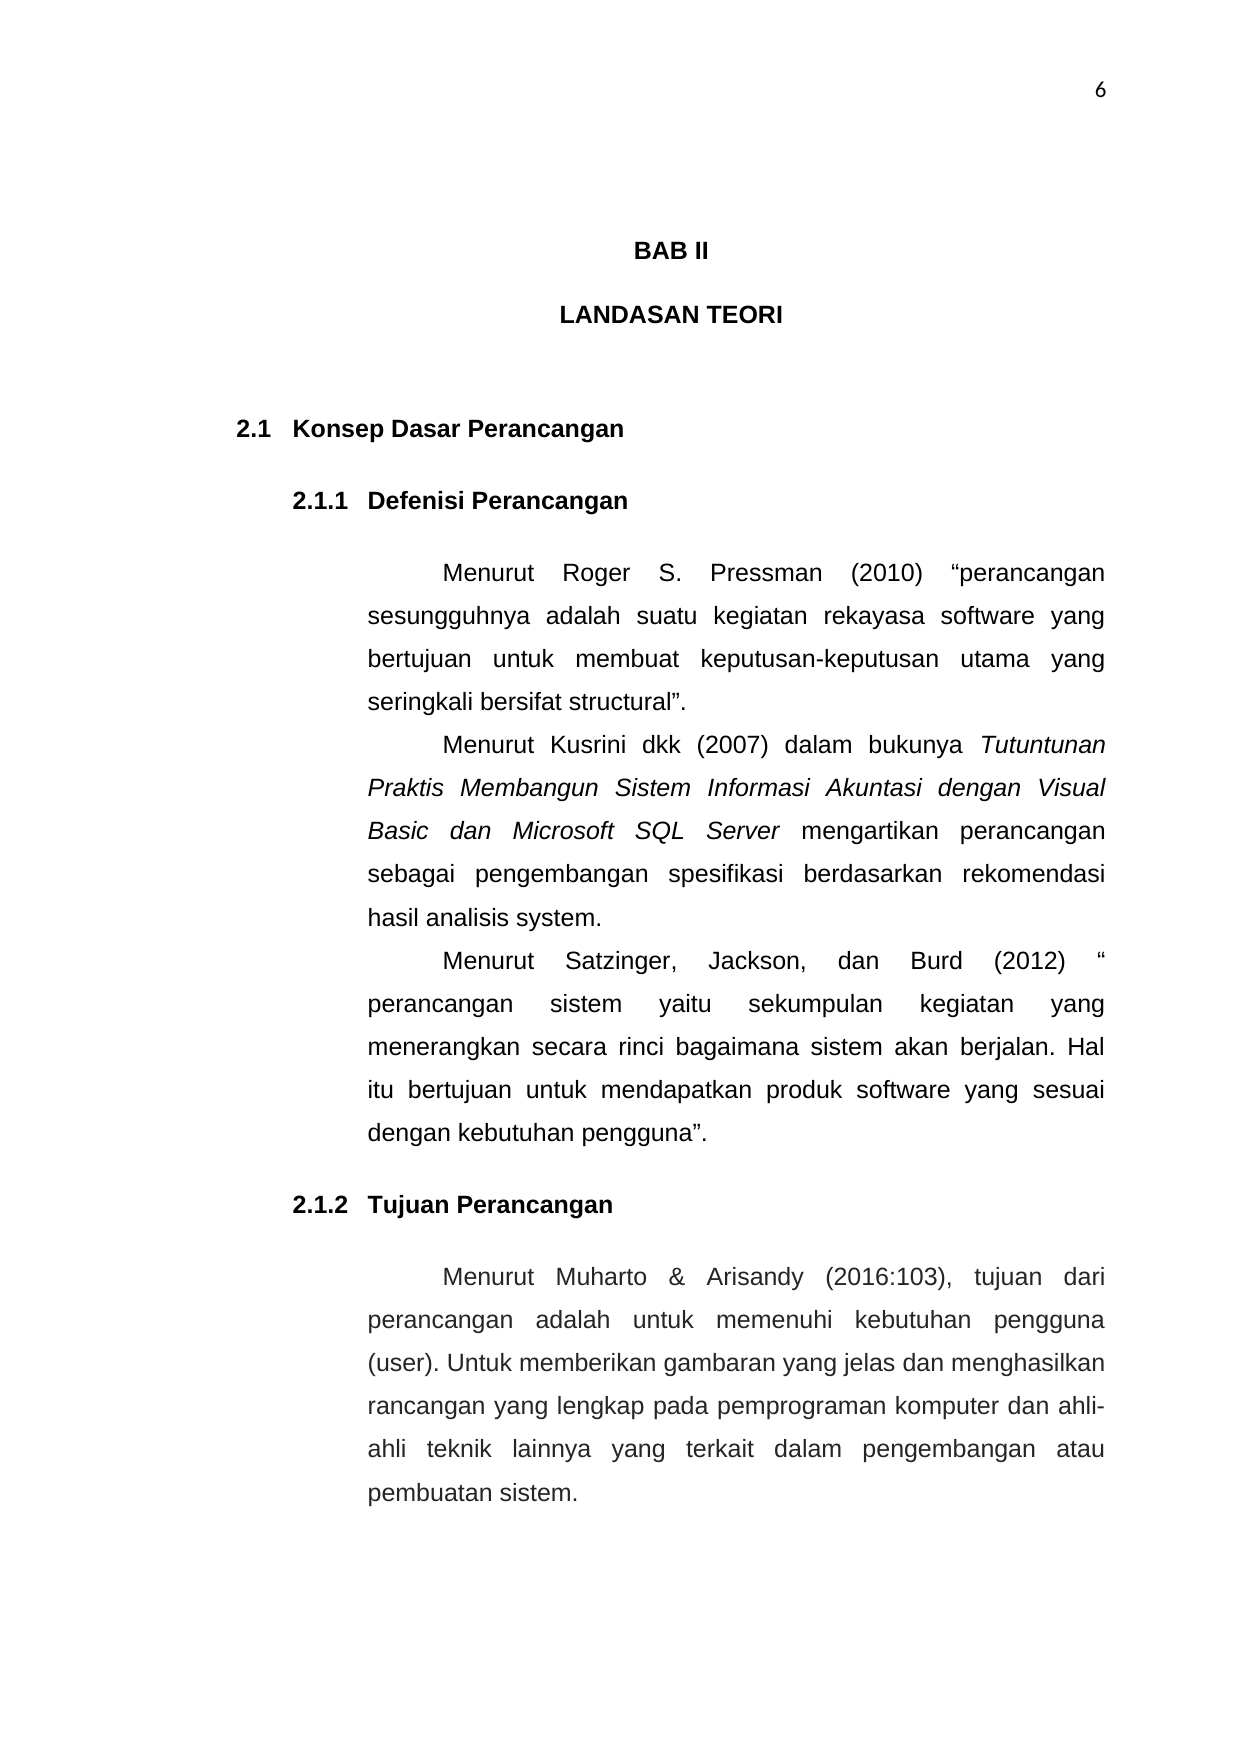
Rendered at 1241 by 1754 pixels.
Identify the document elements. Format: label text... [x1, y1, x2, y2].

list Tujuan Perancangan [292, 1190, 1106, 1219]
text BAB II [236, 236, 1106, 265]
list Konsep Dasar Perancangan [236, 414, 1106, 442]
list Menurut Kusrini dkk (2007) dalam bukunya Tutuntunan Praktis Membangun Sistem Informasi Akuntasi dengan Visual Basic dan Microsoft SQL Server mengartikan perancangan sebagai pengembangan spesifikasi berdasarkan rekomendasi hasil analisis system. [367, 730, 1106, 931]
list Menurut Satzinger, Jackson, dan Burd (2012) “ perancangan sistem yaitu sekumpulan kegiatan yang menerangkan secara rinci bagaimana sistem akan berjalan. Hal itu bertujuan untuk mendapatkan produk software yang sesuai dengan kebutuhan pengguna”. [367, 946, 1106, 1147]
list Menurut Muharto & Arisandy (2016:103), tujuan dari perancangan adalah untuk memenuhi kebutuhan pengguna (user). Untuk memberikan gambaran yang jelas dan menghasilkan rancangan yang lengkap pada pemprograman komputer dan ahli-ahli teknik lainnya yang terkait dalam pengembangan atau pembuatan sistem. [367, 1262, 1106, 1506]
list Defenisi Perancangan [292, 486, 1106, 514]
text LANDASAN TEORI [236, 300, 1106, 329]
list Menurut Roger S. Pressman (2010) “perancangan sesungguhnya adalah suatu kegiatan rekayasa software yang bertujuan untuk membuat keputusan-keputusan utama yang seringkali bersifat structural”. [367, 557, 1106, 716]
